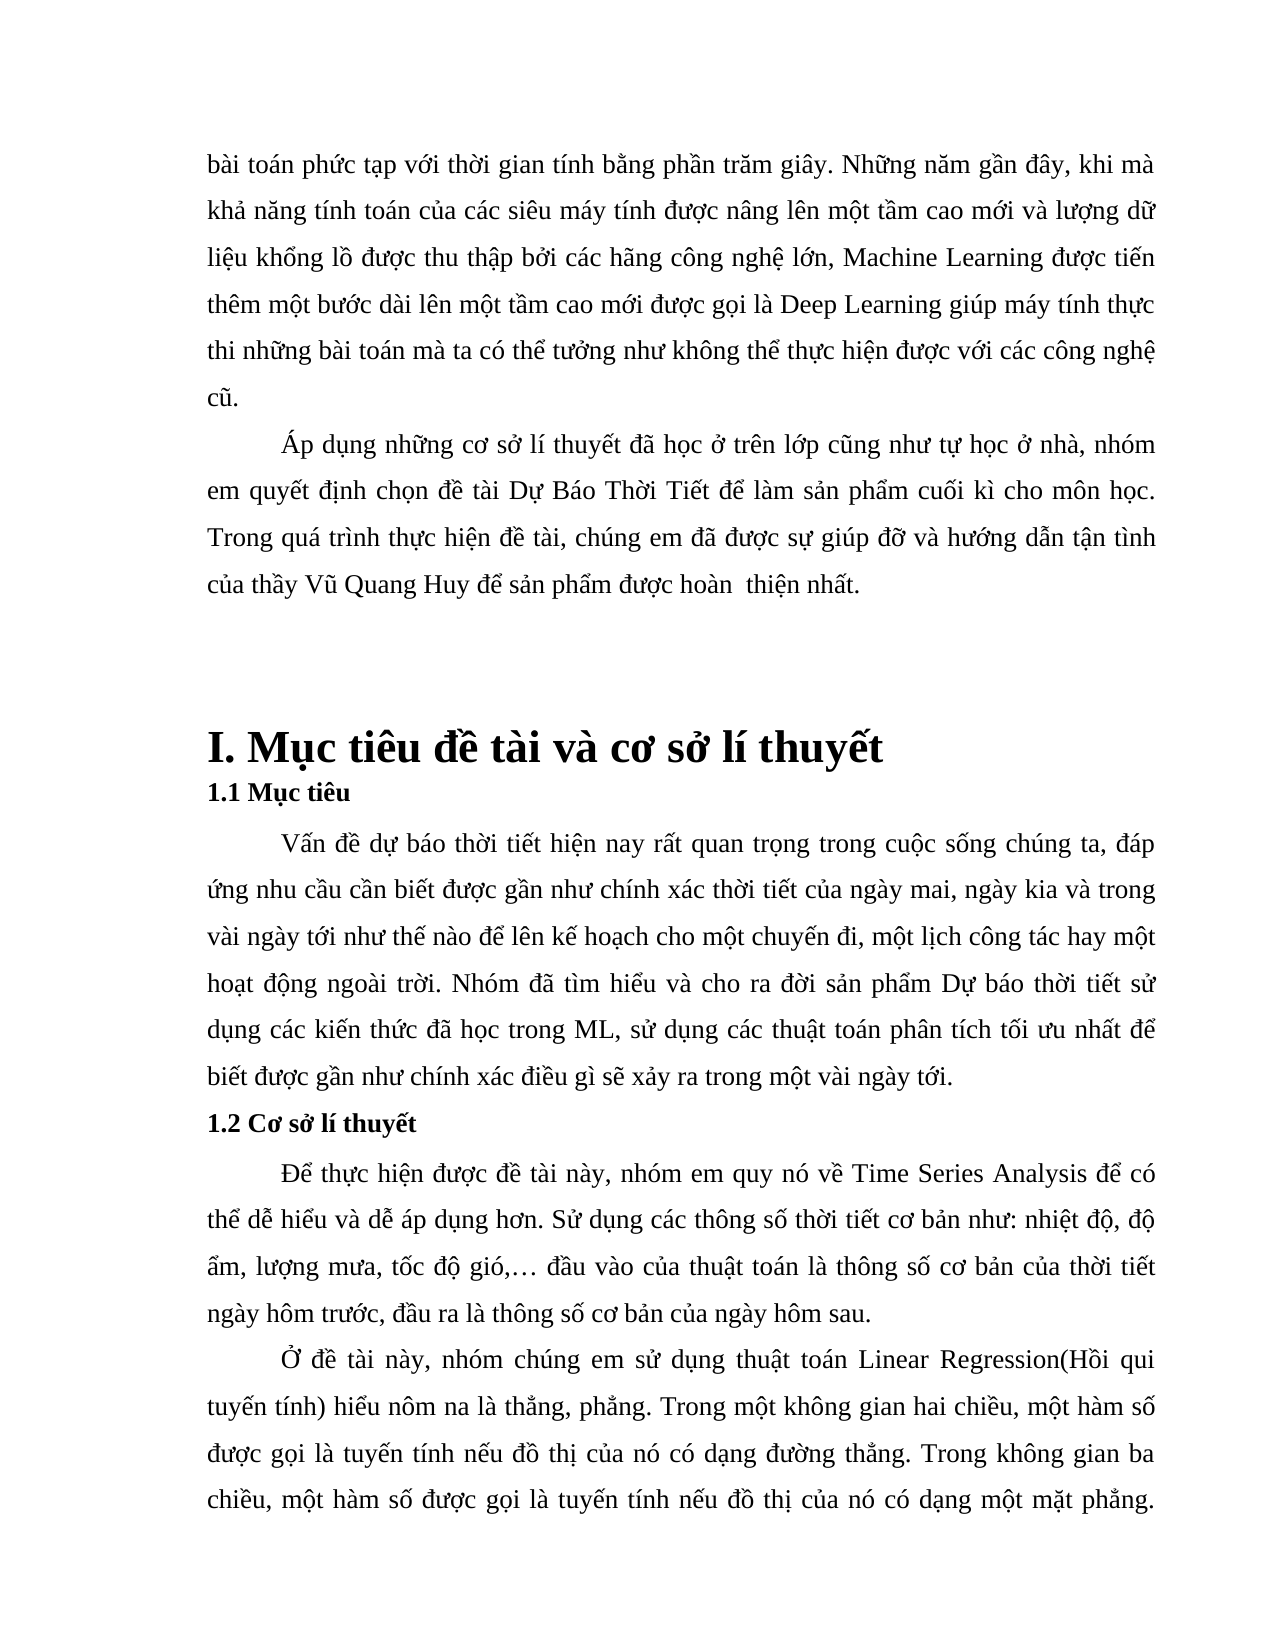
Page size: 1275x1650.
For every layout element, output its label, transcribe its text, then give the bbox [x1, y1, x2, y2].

list Cơ sở lí thuyết [207, 1107, 1157, 1138]
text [207, 1343, 1157, 1515]
list Mục tiêu [207, 776, 1157, 808]
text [207, 148, 1157, 412]
text Vấn đề dự báo thời tiết hiện nay rất quan trọng trong cuộc sống chúng ta, đáp ứng nhu cầu cần biết được gần như chính xác thời tiết của ngày mai, ngày kia và trong vài ngày tới như thế nào để lên kế hoạch cho một chuyến đi, một lịch công tác hay một hoạt động ngoài trời. Nhóm đã tìm hiểu và cho ra đời sản phẩm Dự báo thời tiết sử dụng các kiến thức đã học trong ML, sử dụng các thuật toán phân tích tối ưu nhất để biết được gần như chính xác điều gì sẽ xảy ra trong một vài ngày tới. [207, 827, 1157, 1091]
text Áp dụng những cơ sở lí thuyết đã học ở trên lớp cũng như tự học ở nhà, nhóm em quyết định chọn đề tài Dự Báo Thời Tiết để làm sản phẩm cuối kì cho môn học. Trong quá trình thực hiện đề tài, chúng em đã được sự giúp đỡ và hướng dẫn tận tình của thầy Vũ Quang Huy để sản phẩm được hoàn thiện nhất. [207, 428, 1157, 599]
text Để thực hiện được đề tài này, nhóm em quy nó về Time Series Analysis để có thể dễ hiểu và dễ áp dụng hơn. Sử dụng các thông số thời tiết cơ bản như: nhiệt độ, độ ẩm, lượng mưa, tốc độ gió,… đầu vào của thuật toán là thông số cơ bản của thời tiết ngày hôm trước, đầu ra là thông số cơ bản của ngày hôm sau. [207, 1157, 1157, 1328]
subtitle I. Mục tiêu đề tài và cơ sở lí thuyết [207, 719, 1157, 772]
